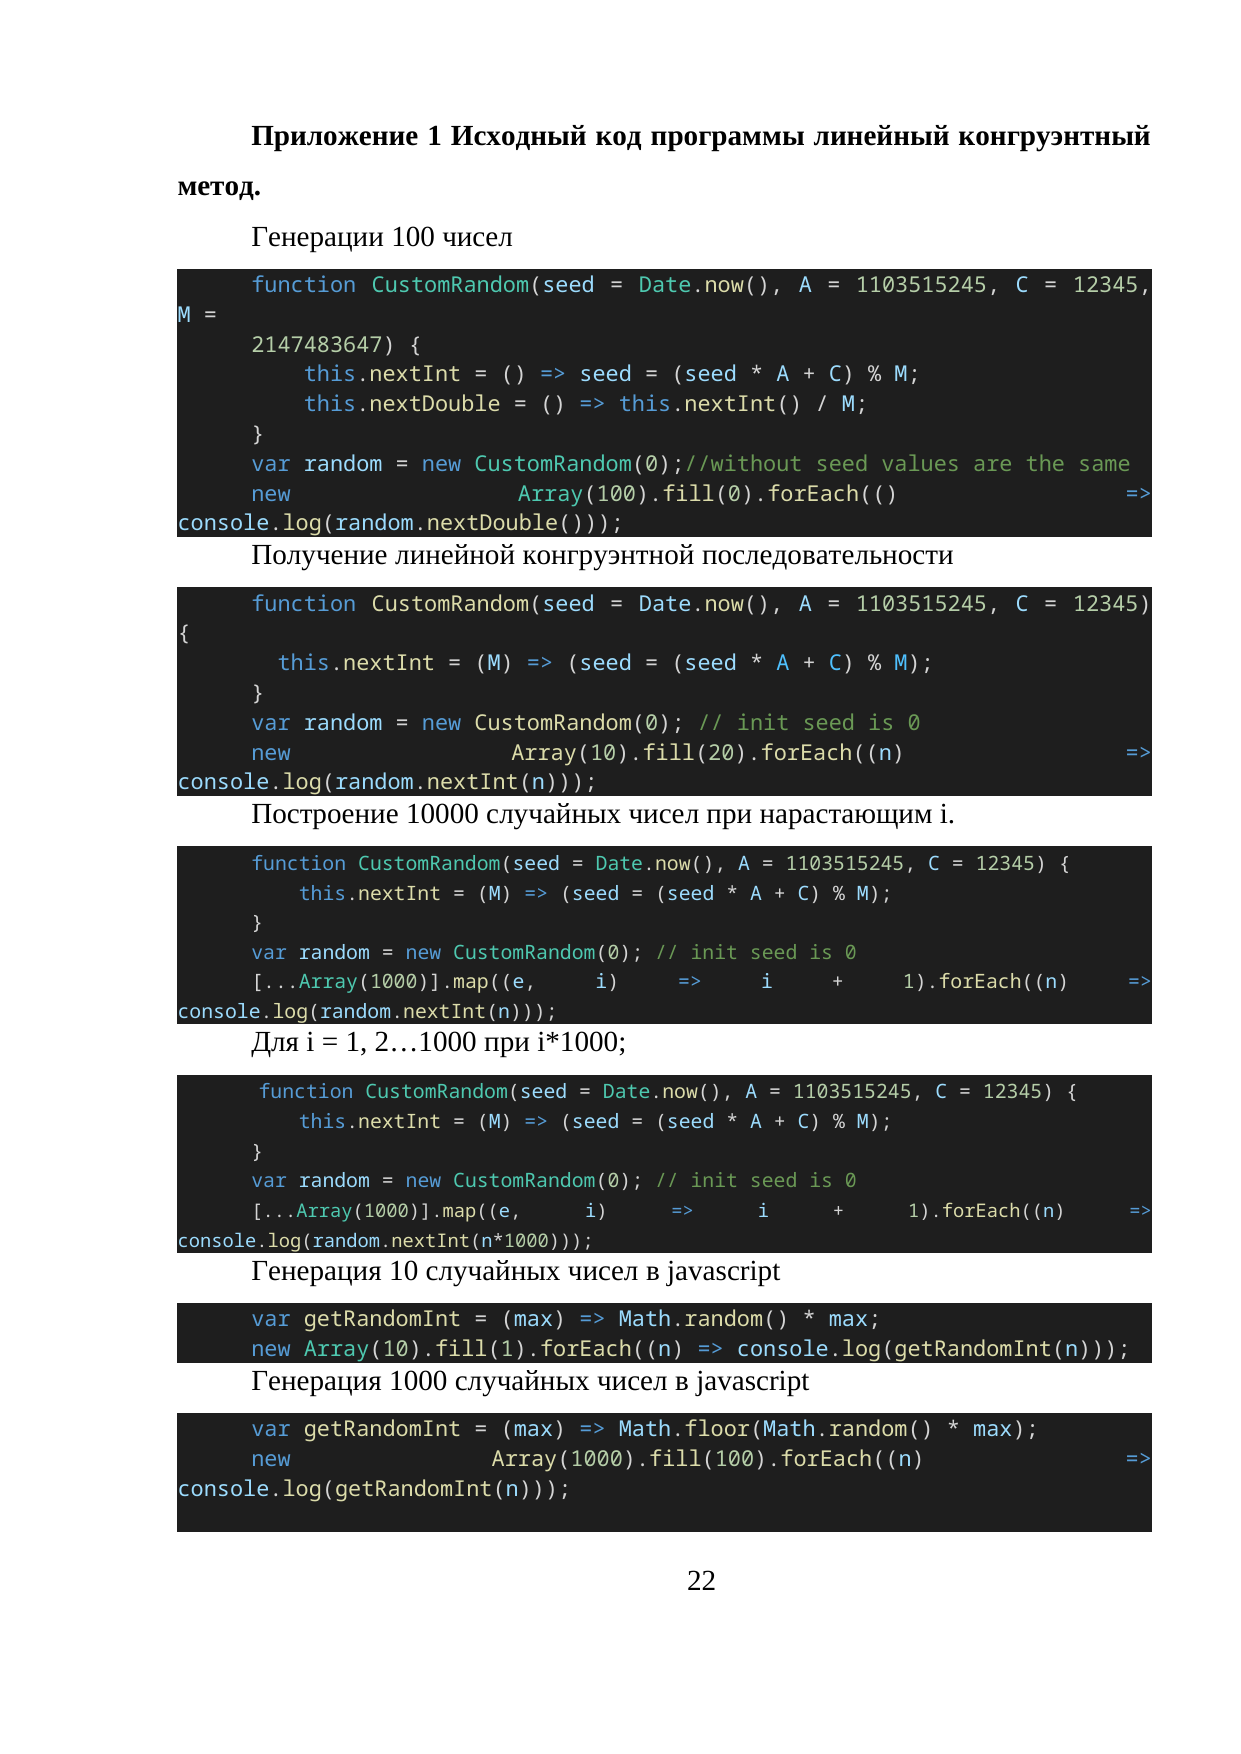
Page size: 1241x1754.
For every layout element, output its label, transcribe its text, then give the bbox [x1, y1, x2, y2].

text var random = new CustomRandom(0); // init seed is 0 [177, 1164, 1152, 1193]
text this.nextInt = () => seed = (seed * A + C) % M; [177, 358, 1152, 388]
text } [177, 906, 1152, 935]
text var getRandomInt = (max) => Math.random() * max; [177, 1303, 1152, 1333]
text [...Array(1000)].map((e, i) => i + 1).forEach((n) => console.log(random.nextInt(n))); [177, 965, 1152, 1024]
text this.nextInt = (M) => (seed = (seed * A + C) % M); [177, 1104, 1152, 1134]
text Генерации 100 чисел [177, 219, 1152, 252]
text new Array(10).fill(20).forEach((n) => console.log(random.nextInt(n))); [177, 736, 1152, 796]
text this.nextInt = (M) => (seed = (seed * A + C) % M); [177, 876, 1152, 906]
text this.nextDouble = () => this.nextInt() / M; [177, 388, 1152, 418]
text function CustomRandom(seed = Date.now(), A = 1103515245, C = 12345) { [177, 846, 1152, 876]
text this.nextInt = (M) => (seed = (seed * A + C) % M); [177, 647, 1152, 677]
text var random = new CustomRandom(0);//without seed values are the same [177, 448, 1152, 478]
text 2147483647) { [177, 329, 1152, 358]
text new Array(100).fill(0).forEach(() => console.log(random.nextDouble())); [177, 478, 1152, 537]
text new Array(10).fill(1).forEach((n) => console.log(getRandomInt(n))); [177, 1333, 1152, 1363]
text Для i = 1, 2…1000 при i*1000; [177, 1024, 1152, 1058]
text Построение 10000 случайных чисел при нарастающим i. [177, 796, 1152, 829]
text function CustomRandom(seed = Date.now(), A = 1103515245, C = 12345) { [177, 587, 1152, 647]
text Генерация 10 случайных чисел в javascript [177, 1253, 1152, 1286]
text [177, 1413, 1152, 1443]
text function CustomRandom(seed = Date.now(), A = 1103515245, C = 12345, M = [177, 269, 1152, 329]
text } [177, 1134, 1152, 1164]
text Приложение 1 Исходный код программы линейный конгруэнтный метод. [177, 118, 1152, 202]
text Получение линейной конгруэнтной последовательности [177, 537, 1152, 571]
text var random = new CustomRandom(0); // init seed is 0 [177, 707, 1152, 736]
text new Array(1000).fill(100).forEach((n) => console.log(getRandomInt(n))); [177, 1443, 1152, 1502]
text var random = new CustomRandom(0); // init seed is 0 [177, 935, 1152, 965]
text } [177, 677, 1152, 707]
text } [177, 418, 1152, 448]
text function CustomRandom(seed = Date.now(), A = 1103515245, C = 12345) { [177, 1075, 1152, 1104]
text [...Array(1000)].map((e, i) => i + 1).forEach((n) => console.log(random.nextInt(n*1000))); [177, 1193, 1152, 1253]
text Генерация 1000 случайных чисел в javascript [177, 1363, 1152, 1396]
